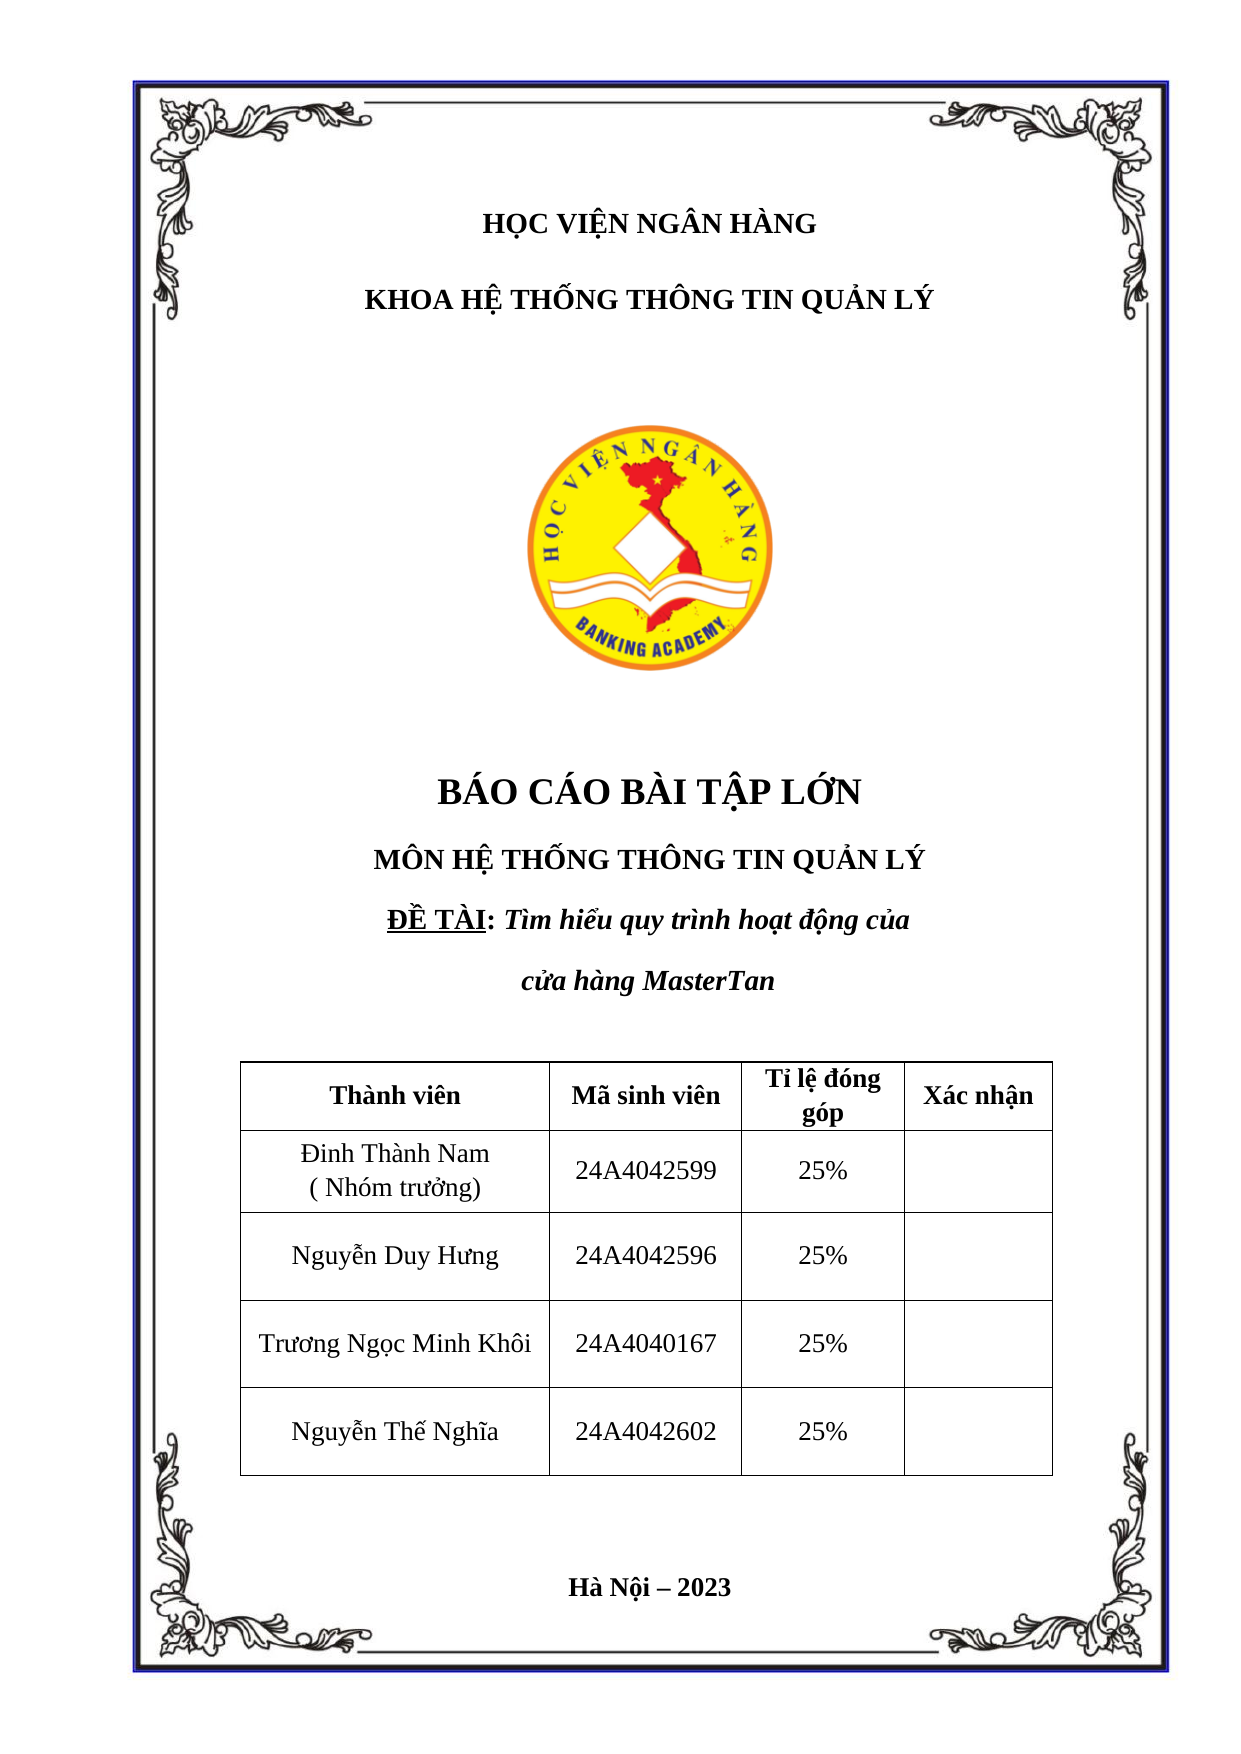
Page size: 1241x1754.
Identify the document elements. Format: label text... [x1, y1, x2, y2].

table_header Mã sinh viên [550, 1063, 741, 1129]
table_header Xác nhận [905, 1063, 1052, 1129]
table_cell [905, 1301, 1052, 1387]
table_cell Đinh Thành Nam ( Nhóm trưởng) [241, 1131, 549, 1212]
text ĐỀ TÀI: Tìm hiểu quy trình hoạt động của [177, 902, 1122, 936]
table_cell 24A4040167 [550, 1301, 741, 1387]
text HỌC VIỆN NGÂN HÀNG [177, 207, 1122, 240]
table_cell 24A4042602 [550, 1388, 741, 1475]
picture [112, 67, 1183, 1684]
text Hà Nội – 2023 [177, 1572, 1122, 1603]
table_cell Nguyễn Thế Nghĩa [241, 1388, 549, 1475]
table_cell [905, 1213, 1052, 1299]
text MÔN HỆ THỐNG THÔNG TIN QUẢN LÝ [177, 842, 1122, 876]
table_cell 25% [742, 1388, 904, 1475]
text KHOA HỆ THỐNG THÔNG TIN QUẢN LÝ [177, 282, 1122, 315]
table_cell Nguyễn Duy Hưng [241, 1213, 549, 1299]
table_cell 25% [742, 1213, 904, 1299]
table_cell Trương Ngọc Minh Khôi [241, 1301, 549, 1387]
table_cell [905, 1388, 1052, 1475]
table_cell [905, 1131, 1052, 1212]
table_cell 24A4042599 [550, 1131, 741, 1212]
table_cell 25% [742, 1131, 904, 1212]
table_cell 25% [742, 1301, 904, 1387]
table_header Tỉ lệ đóng góp [742, 1063, 904, 1129]
table_header Thành viên [241, 1063, 549, 1129]
table_cell 24A4042596 [550, 1213, 741, 1299]
text BÁO CÁO BÀI TẬP LỚN [177, 769, 1122, 813]
text cửa hàng MasterTan [177, 963, 1122, 996]
